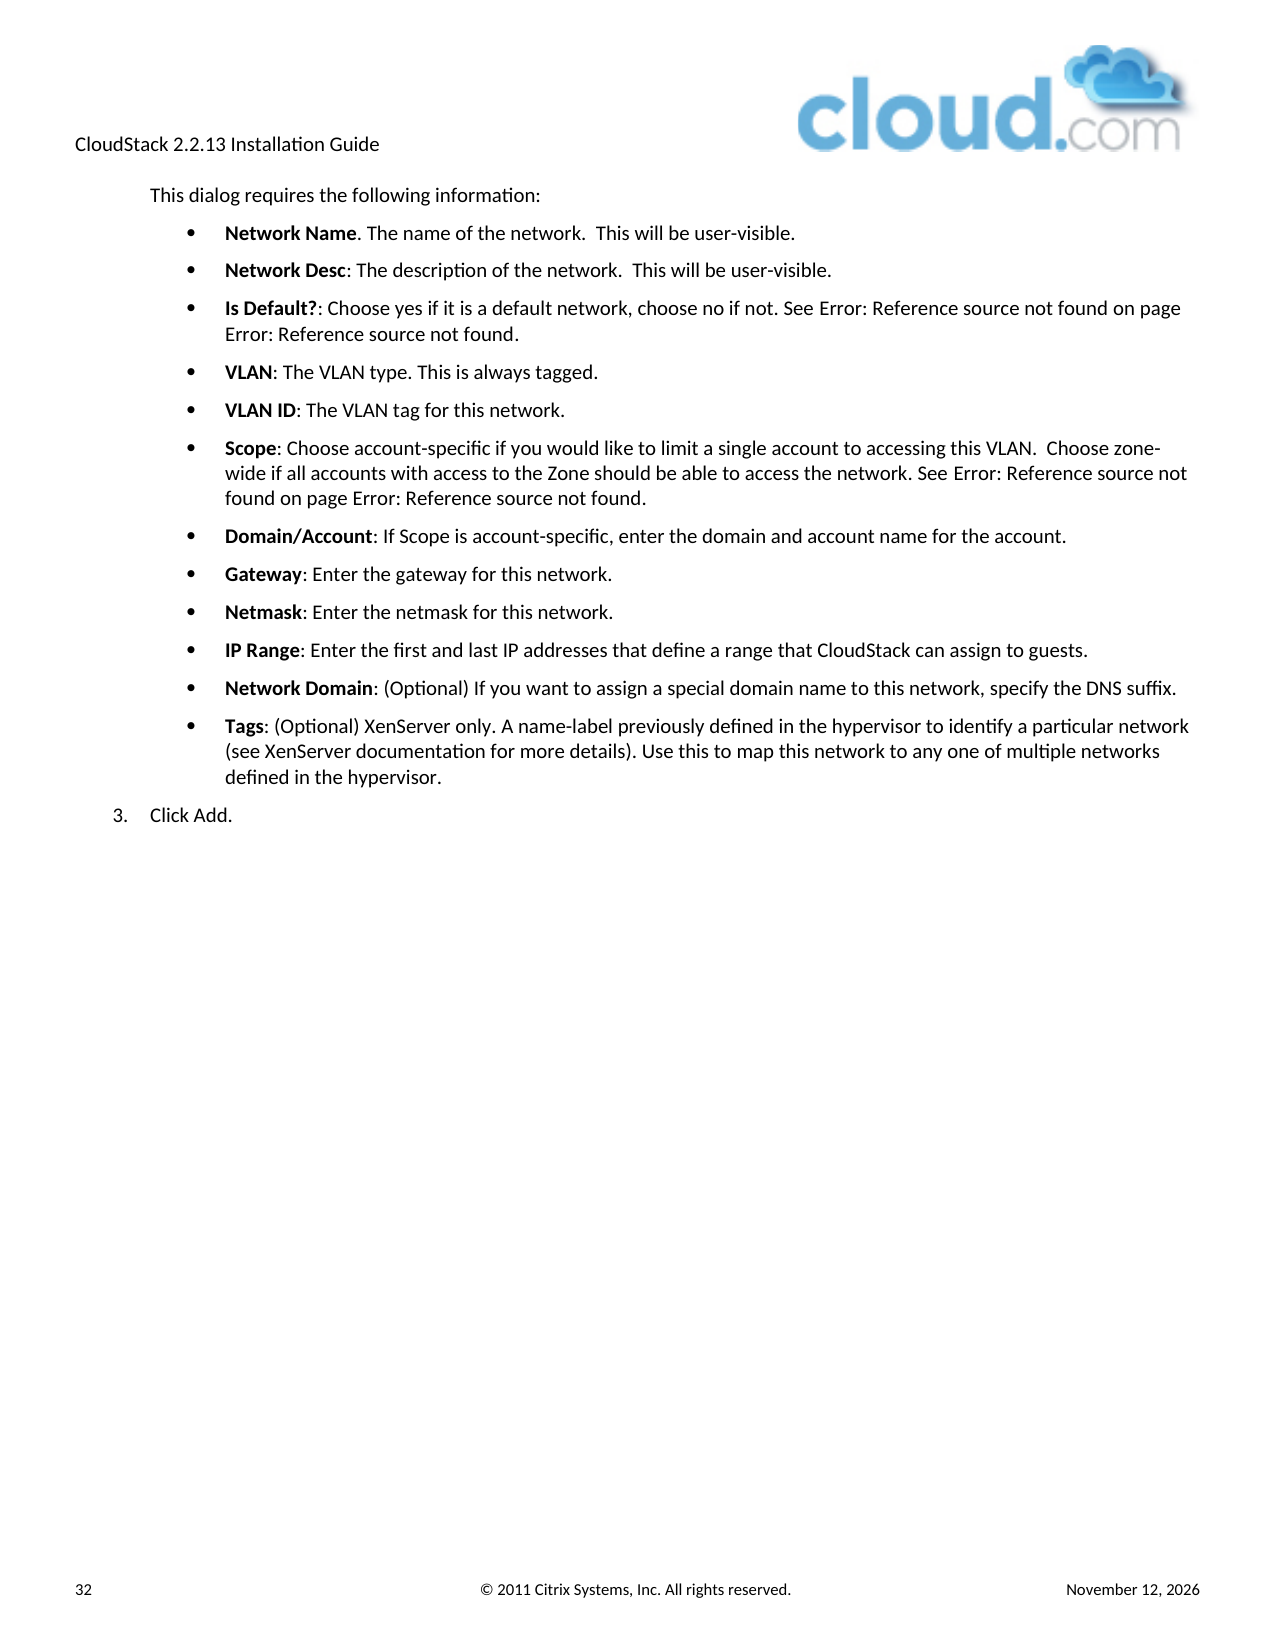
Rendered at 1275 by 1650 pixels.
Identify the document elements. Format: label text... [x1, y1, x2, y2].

list VLAN ID: The VLAN tag for this network. [187, 397, 1200, 422]
list VLAN: The VLAN type. This is always tagged. [187, 359, 1200, 384]
picture [797, 45, 1200, 152]
list Click Add. [112, 802, 1200, 827]
list Network Name. The name of the network. This will be user-visible. [187, 220, 1200, 245]
list Domain/Account: If Scope is account-specific, enter the domain and account name for the account. [187, 523, 1200, 549]
list This dialog requires the following information: [150, 182, 1200, 207]
list Netmask: Enter the netmask for this network. [187, 599, 1200, 625]
list Network Desc: The description of the network. This will be user-visible. [187, 258, 1200, 283]
list Gateway: Enter the gateway for this network. [187, 561, 1200, 587]
list IP Range: Enter the first and last IP addresses that define a range that CloudStack can assign to guests. [187, 637, 1200, 663]
list Network Domain: (Optional) If you want to assign a special domain name to this network, specify the DNS suffix. [187, 675, 1200, 701]
list Tags: (Optional) XenServer only. A name-label previously defined in the hypervisor to identify a particular network (see XenServer documentation for more details). Use this to map this network to any one of multiple networks defined in the hypervisor. [187, 713, 1200, 789]
